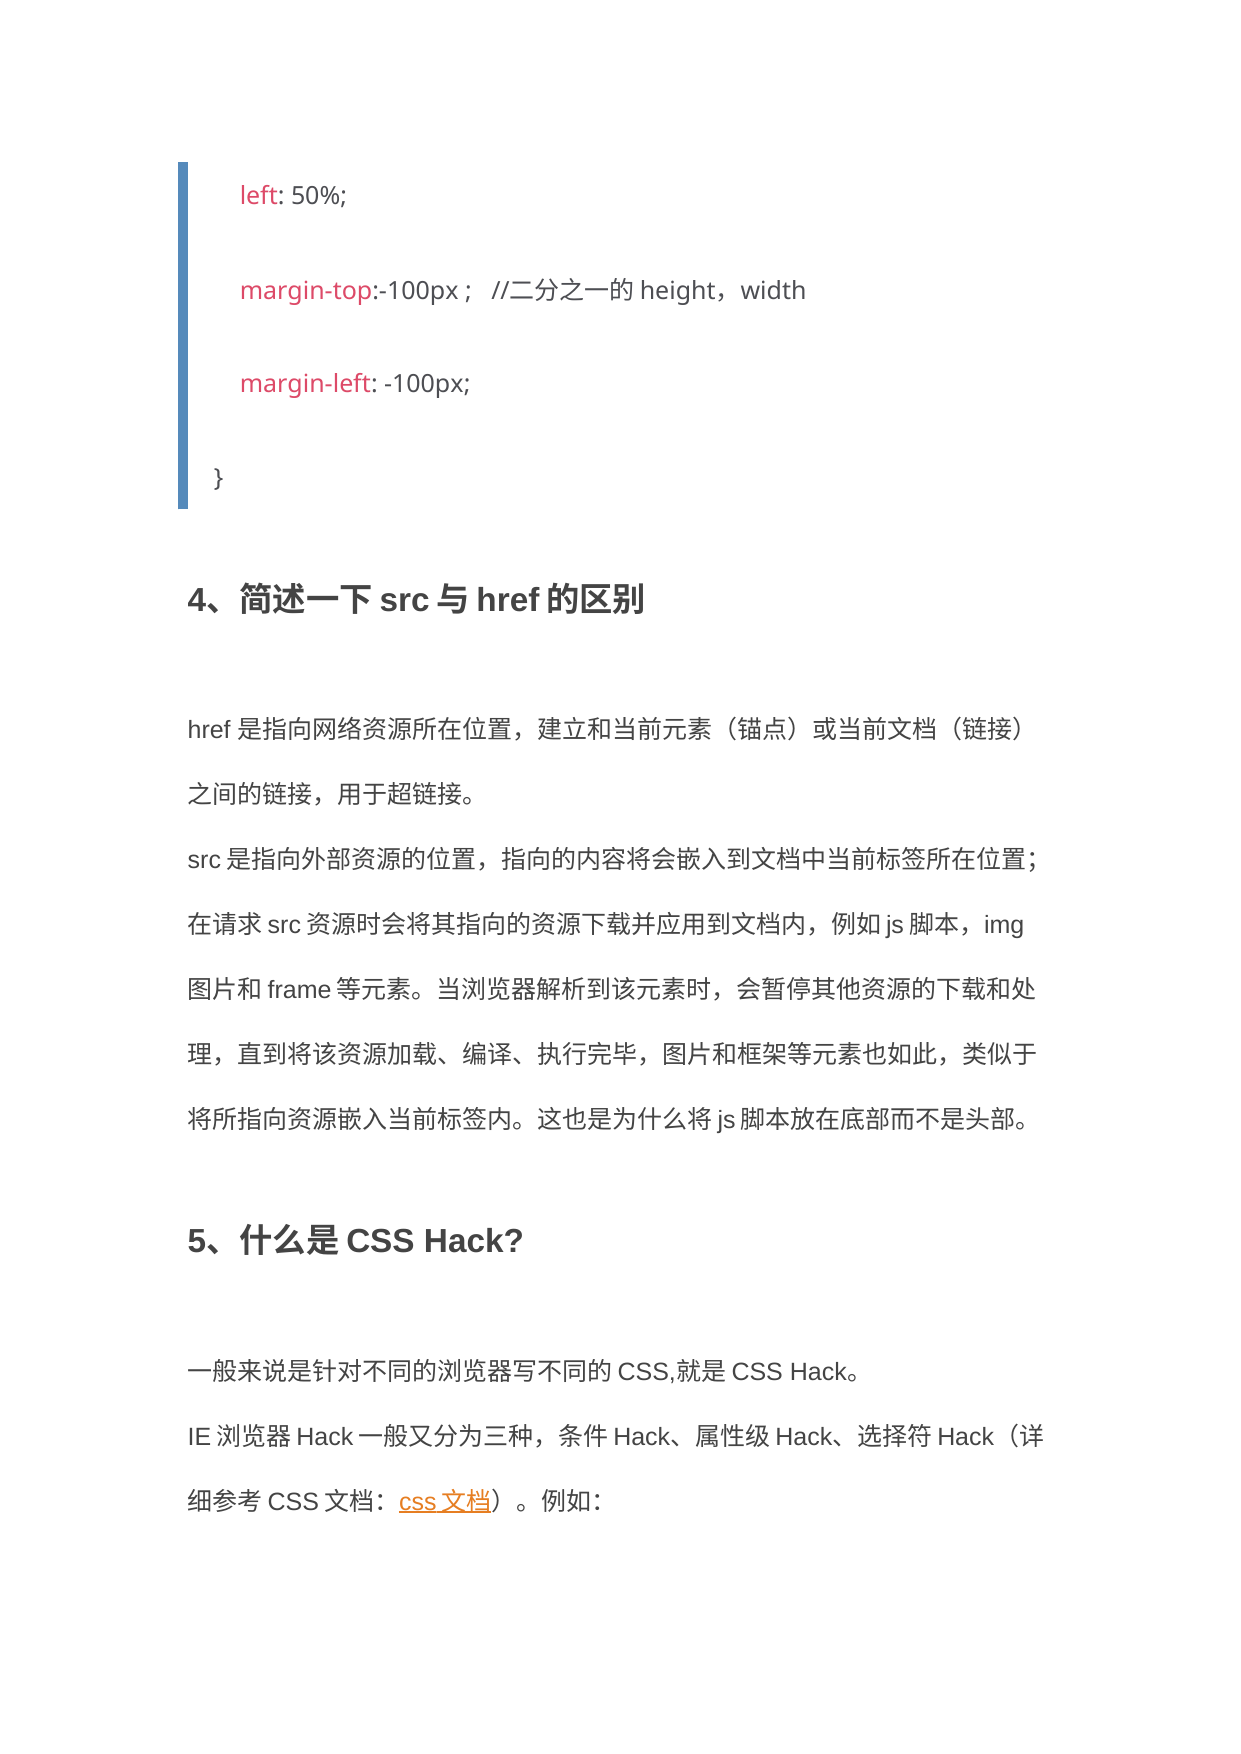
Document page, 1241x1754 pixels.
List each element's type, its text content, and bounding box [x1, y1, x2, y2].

subtitle 4、简述一下src与href的区别 [187, 564, 1053, 629]
text } [188, 444, 1053, 509]
text src是指向外部资源的位置，指向的内容将会嵌入到文档中当前标签所在位置；在请求src资源时会将其指向的资源下载并应用到文档内，例如js脚本，img图片和frame等元素。当浏览器解析到该元素时，会暂停其他资源的下载和处理，直到将该资源加载、编译、执行完毕，图片和框架等元素也如此，类似于将所指向资源嵌入当前标签内。这也是为什么将js脚本放在底部而不是头部。 [187, 826, 1053, 1151]
text href 是指向网络资源所在位置，建立和当前元素（锚点）或当前文档（链接）之间的链接，用于超链接。 [187, 696, 1053, 826]
text left: 50%; [188, 162, 1053, 227]
text 一般来说是针对不同的浏览器写不同的CSS,就是 CSS Hack。 IE浏览器Hack一般又分为三种，条件Hack、属性级Hack、选择符Hack（详细参考CSS文档：css文档）。例如： [187, 1337, 1053, 1532]
text margin-left: -100px; [188, 350, 1053, 415]
subtitle 5、什么是CSS Hack? [187, 1205, 1053, 1270]
text margin-top:-100px ; //二分之一的height，width [188, 256, 1053, 321]
